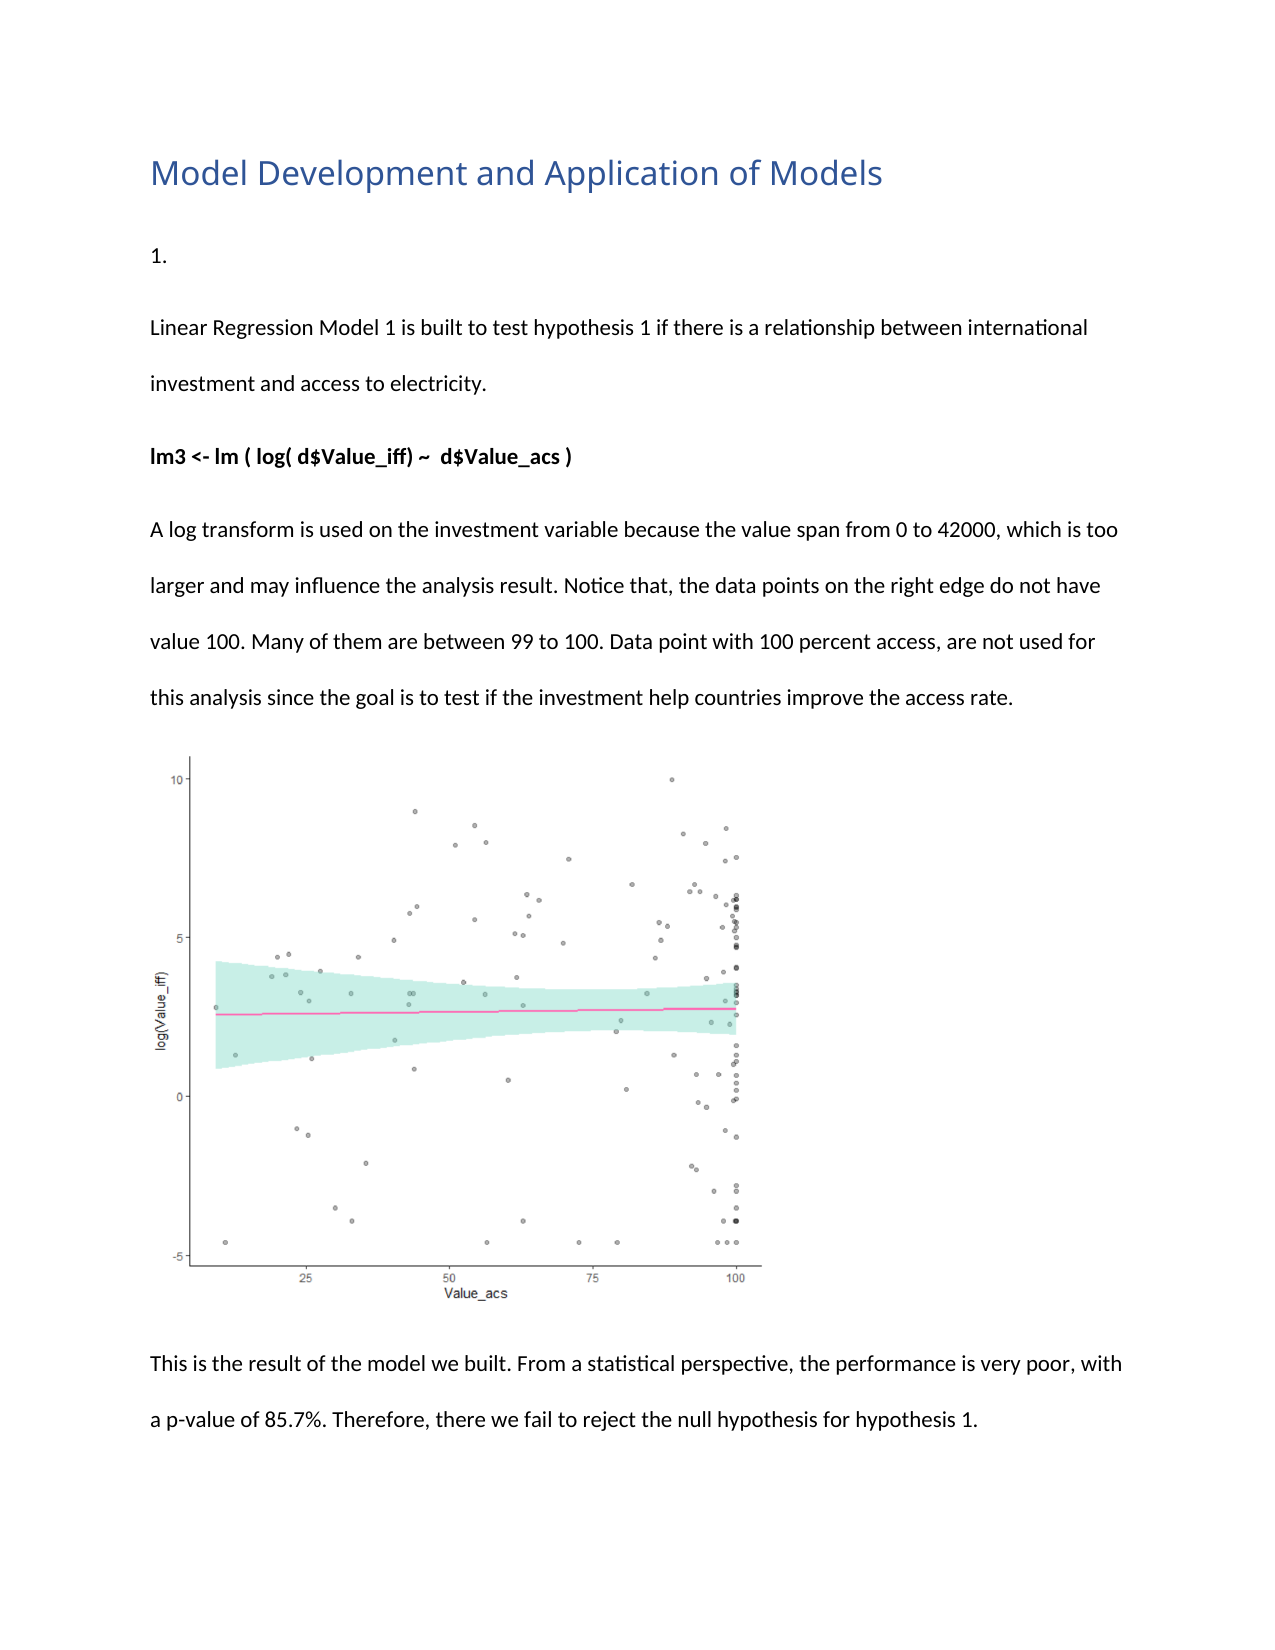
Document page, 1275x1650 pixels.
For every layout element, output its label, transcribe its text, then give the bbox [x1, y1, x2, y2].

picture [150, 755, 765, 1305]
text A log transform is used on the investment variable because the value span from 0 to 42000, which is too larger and may influence the analysis result. Notice that, the data points on the right edge do not have value 100. Many of them are between 99 to 100. Data point with 100 percent access, are not used for this analysis since the goal is to test if the investment help countries improve the access rate. [150, 515, 1125, 711]
text lm3 <- lm ( log( d$Value_iff) ~ d$Value_acs ) [150, 442, 1125, 470]
subtitle Model Development and Application of Models [150, 150, 1125, 195]
text 1. [150, 241, 1125, 269]
text Linear Regression Model 1 is built to test hypothesis 1 if there is a relationship between international investment and access to electricity. [150, 313, 1125, 398]
text This is the result of the model we built. From a statistical perspective, the performance is very poor, with a p-value of 85.7%. Therefore, there we fail to reject the null hypothesis for hypothesis 1. [150, 1349, 1125, 1433]
